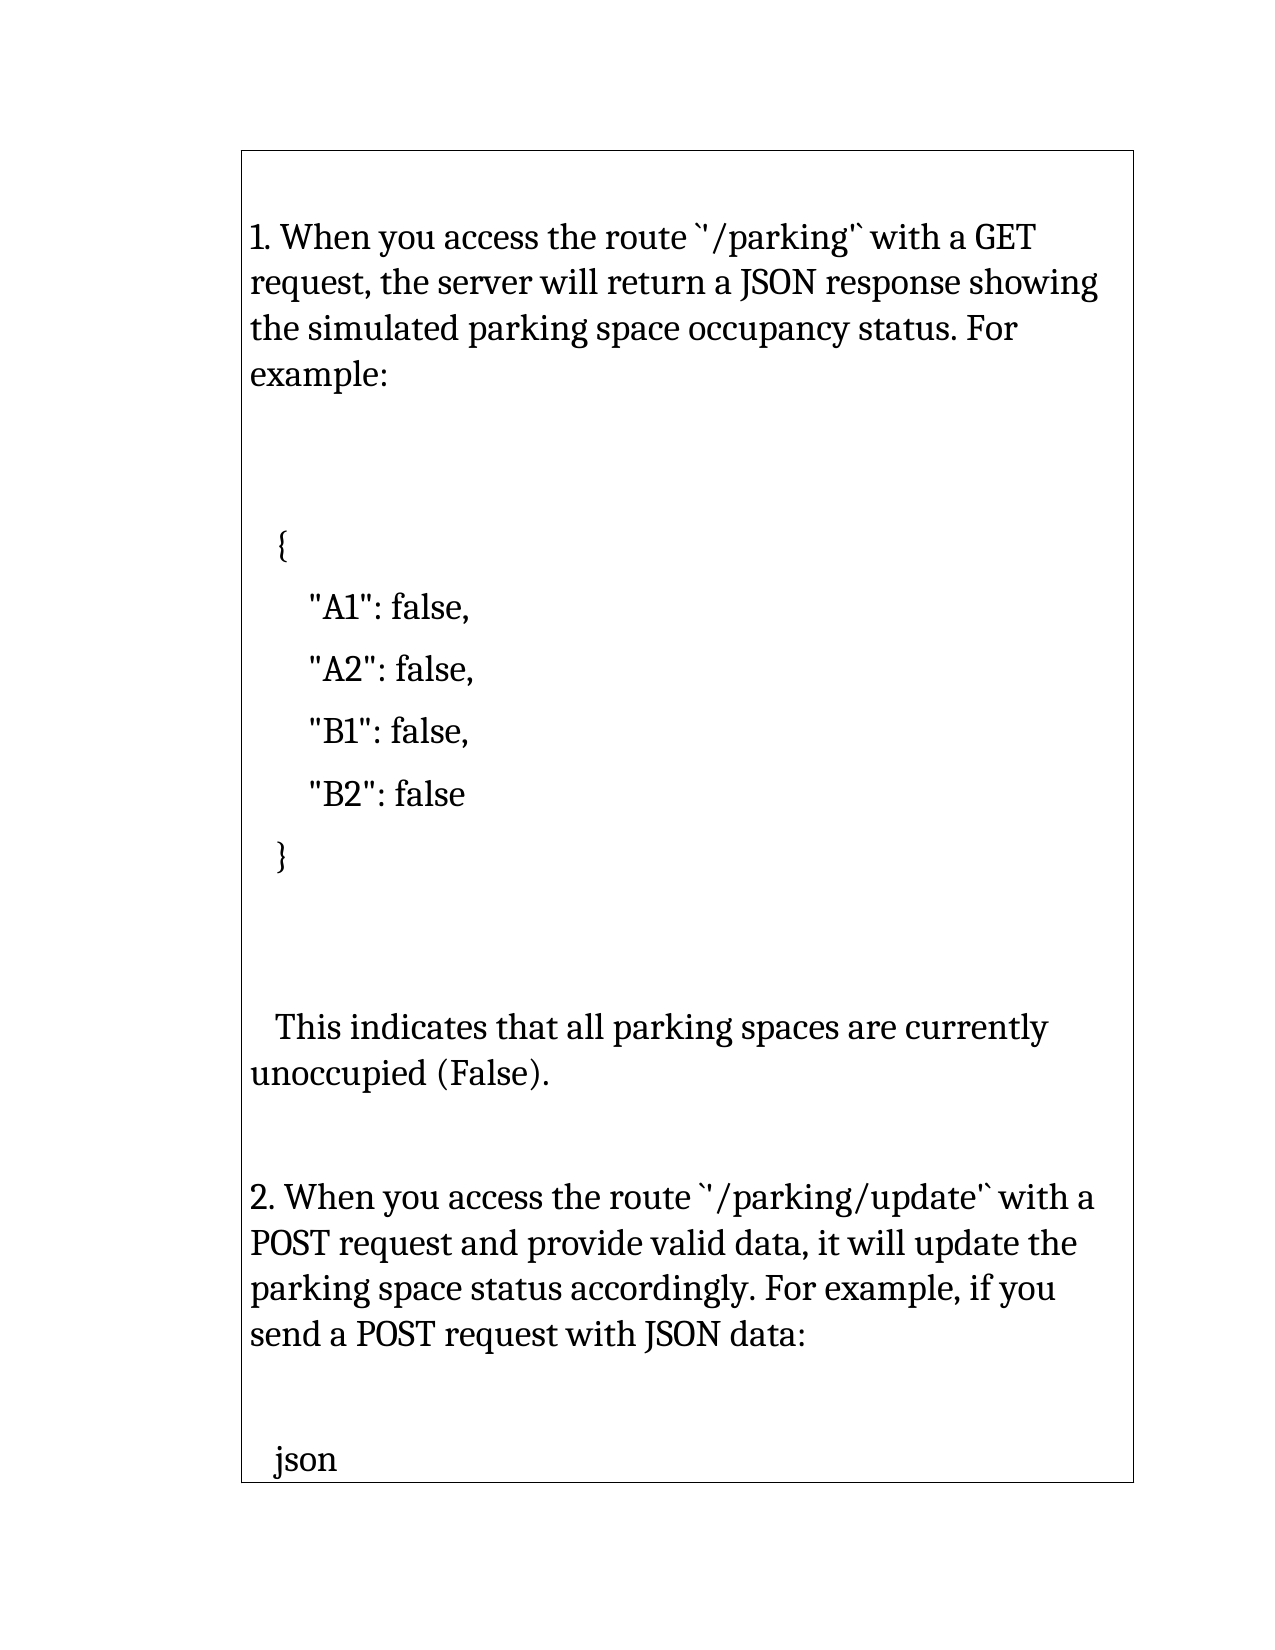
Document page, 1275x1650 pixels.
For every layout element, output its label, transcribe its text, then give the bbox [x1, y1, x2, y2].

text 2. When you access the route `'/parking/update'` with a POST request and provide valid data, it will update the parking space status accordingly. For example, if you send a POST request with JSON data: [242, 1173, 1133, 1356]
text json [242, 1434, 1133, 1482]
text 1. When you access the route `'/parking'` with a GET request, the server will return a JSON response showing the simulated parking space occupancy status. For example: [242, 212, 1133, 395]
text "B1": false, [242, 707, 1133, 753]
text "B2": false [242, 769, 1133, 816]
text { [242, 520, 1133, 566]
text This indicates that all parking spaces are currently unoccupied (False). [242, 1002, 1133, 1094]
text } [242, 832, 1133, 878]
text "A1": false, [242, 582, 1133, 629]
text "A2": false, [242, 645, 1133, 691]
